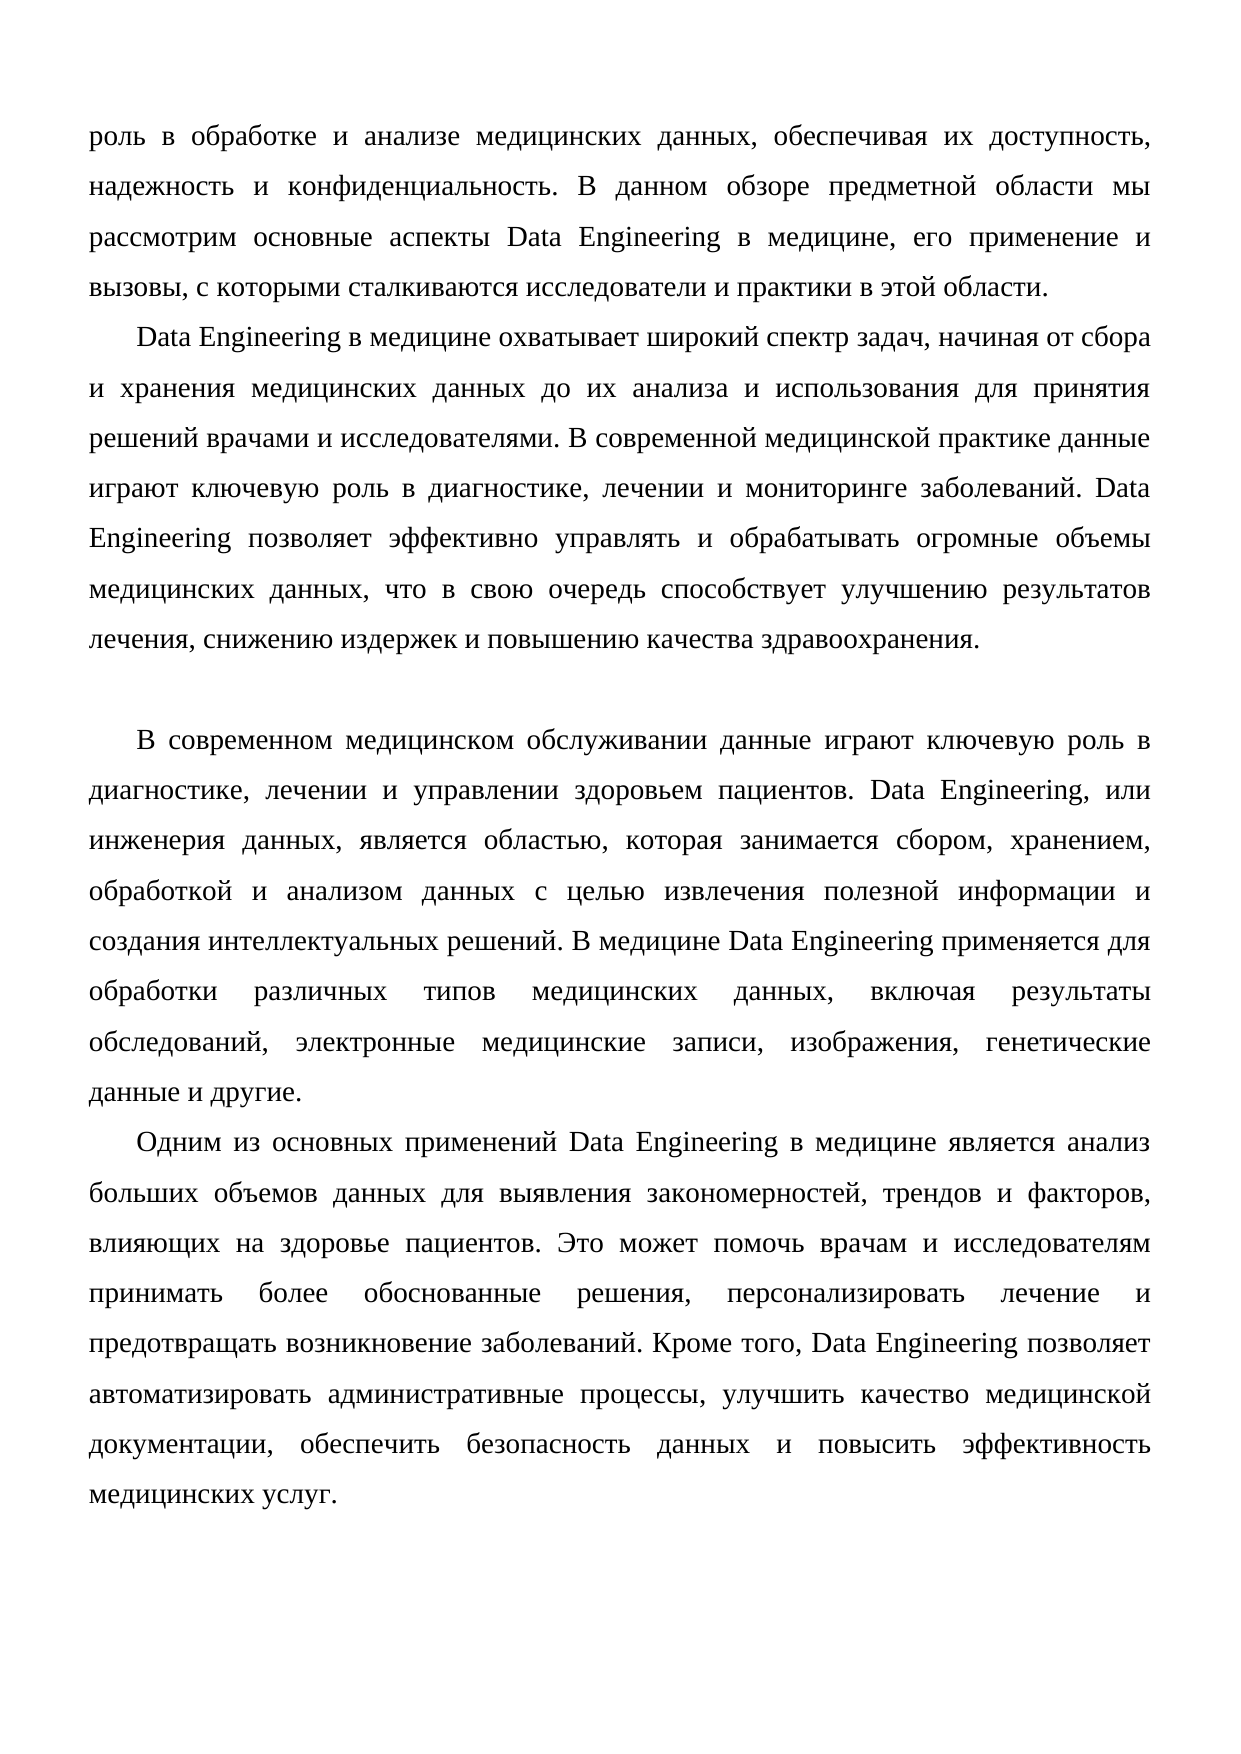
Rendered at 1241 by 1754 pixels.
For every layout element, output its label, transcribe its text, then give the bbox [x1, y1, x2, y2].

text Одним из основных применений Data Engineering в медицине является анализ больших объемов данных для выявления закономерностей, трендов и факторов, влияющих на здоровье пациентов. Это может помочь врачам и исследователям принимать более обоснованные решения, персонализировать лечение и предотвращать возникновение заболеваний. Кроме того, Data Engineering позволяет автоматизировать административные процессы, улучшить качество медицинской документации, обеспечить безопасность данных и повысить эффективность медицинских услуг. [89, 1124, 1152, 1510]
text Data Engineering в медицине охватывает широкий спектр задач, начиная от сбора и хранения медицинских данных до их анализа и использования для принятия решений врачами и исследователями. В современной медицинской практике данные играют ключевую роль в диагностике, лечении и мониторинге заболеваний. Data Engineering позволяет эффективно управлять и обрабатывать огромные объемы медицинских данных, что в свою очередь способствует улучшению результатов лечения, снижению издержек и повышению качества здравоохранения. [89, 319, 1152, 655]
text В современном медицинском обслуживании данные играют ключевую роль в диагностике, лечении и управлении здоровьем пациентов. Data Engineering, или инженерия данных, является областью, которая занимается сбором, хранением, обработкой и анализом данных с целью извлечения полезной информации и создания интеллектуальных решений. В медицине Data Engineering применяется для обработки различных типов медицинских данных, включая результаты обследований, электронные медицинские записи, изображения, генетические данные и другие. [89, 722, 1152, 1108]
